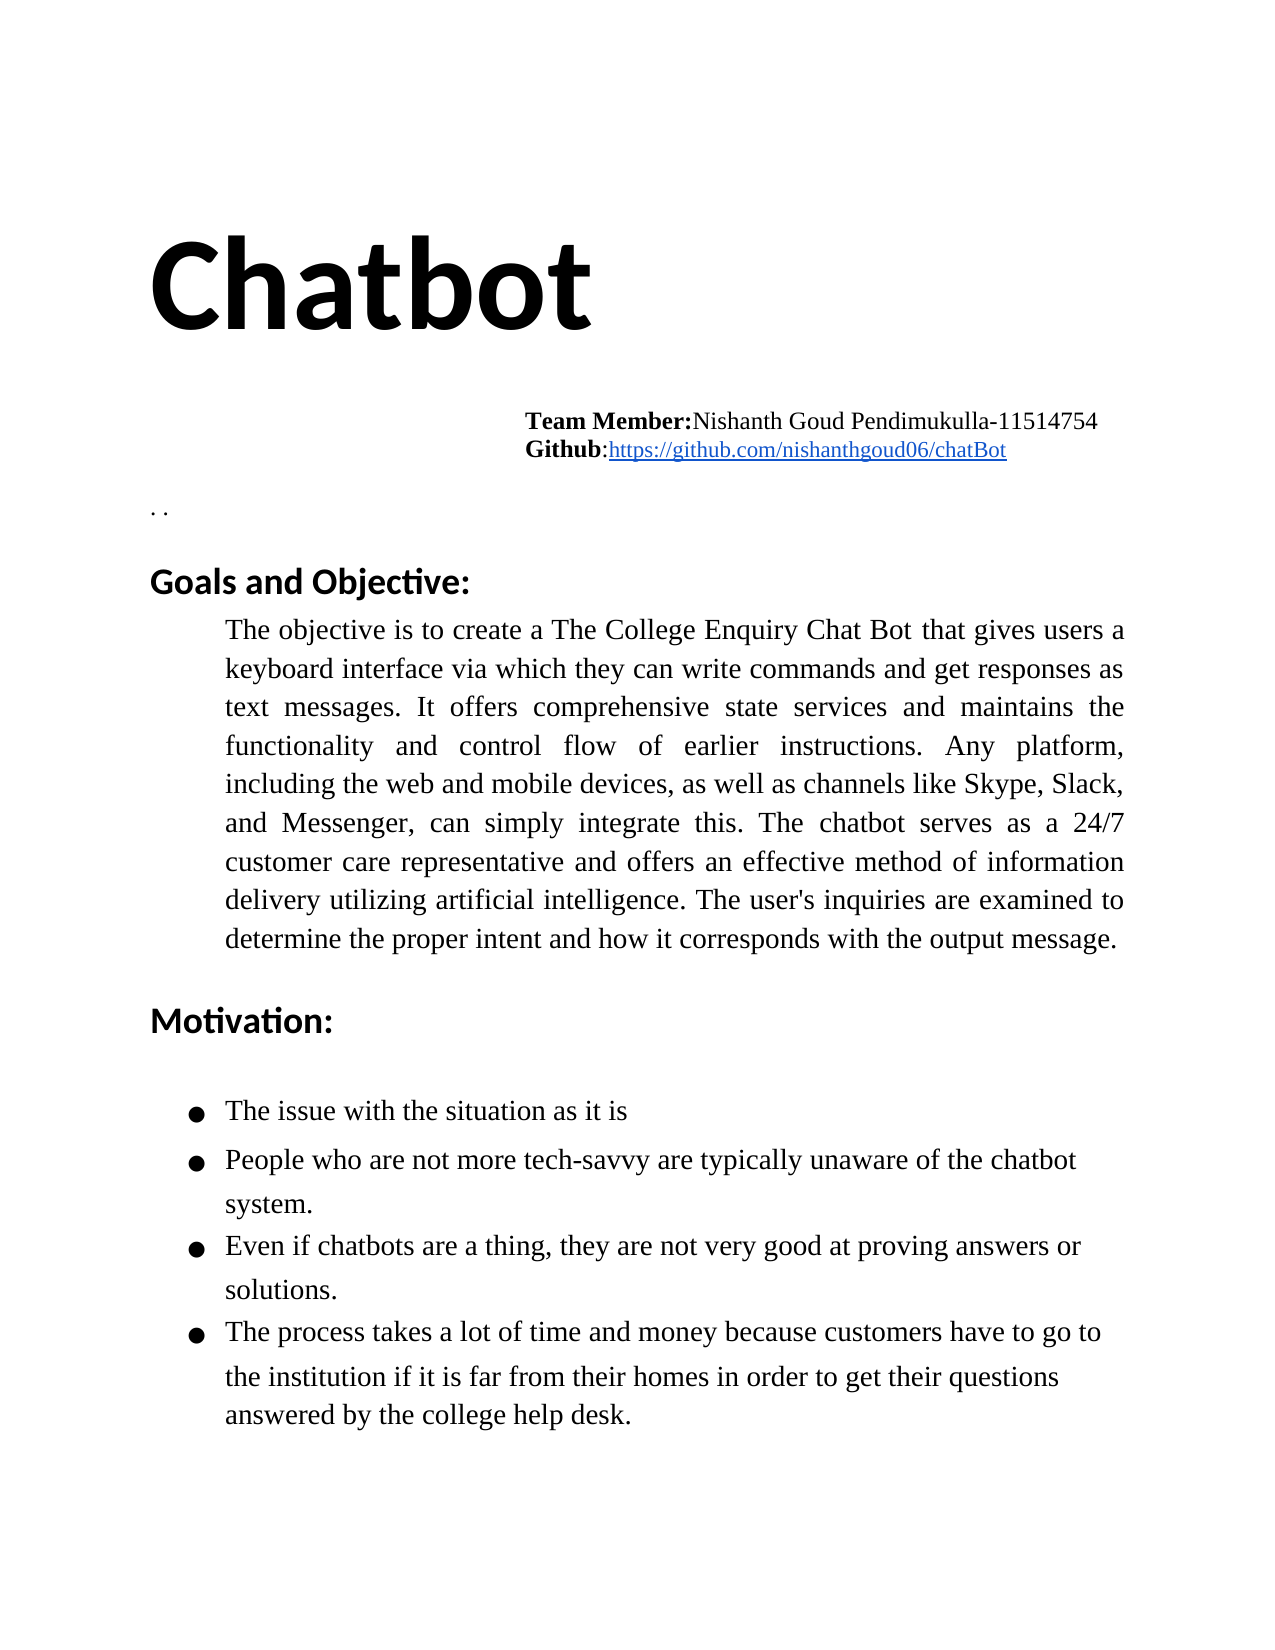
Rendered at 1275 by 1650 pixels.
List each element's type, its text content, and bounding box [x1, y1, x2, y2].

subtitle Goals and Objective: [150, 558, 1125, 604]
title Chatbot [150, 200, 1125, 363]
list Even if chatbots are a thing, they are not very good at proving answers or solutions. [187, 1225, 1125, 1306]
text Github:https://github.com/nishanthgoud06/chatBot [450, 434, 1125, 463]
subtitle Motivation: [150, 997, 1125, 1043]
list The process takes a lot of time and money because customers have to go to the institution if it is far from their homes in order to get their questions answered by the college help desk. [187, 1311, 1125, 1431]
text . . [150, 492, 1125, 521]
text Team Member:Nishanth Goud Pendimukulla-11514754 [450, 406, 1125, 434]
list People who are not more tech-savvy are typically unaware of the chatbot system. [187, 1138, 1125, 1220]
text The objective is to create a The College Enquiry Chat Bot that gives users a keyboard interface via which they can write commands and get responses as text messages. It offers comprehensive state services and maintains the functionality and control flow of earlier instructions. Any platform, including the web and mobile devices, as well as channels like Skype, Slack, and Messenger, can simply integrate this. The chatbot serves as a 24/7 customer care representative and offers an effective method of information delivery utilizing artificial intelligence. The user's inquiries are examined to determine the proper intent and how it corresponds with the output message. [225, 612, 1125, 954]
list The issue with the situation as it is [187, 1089, 1125, 1132]
